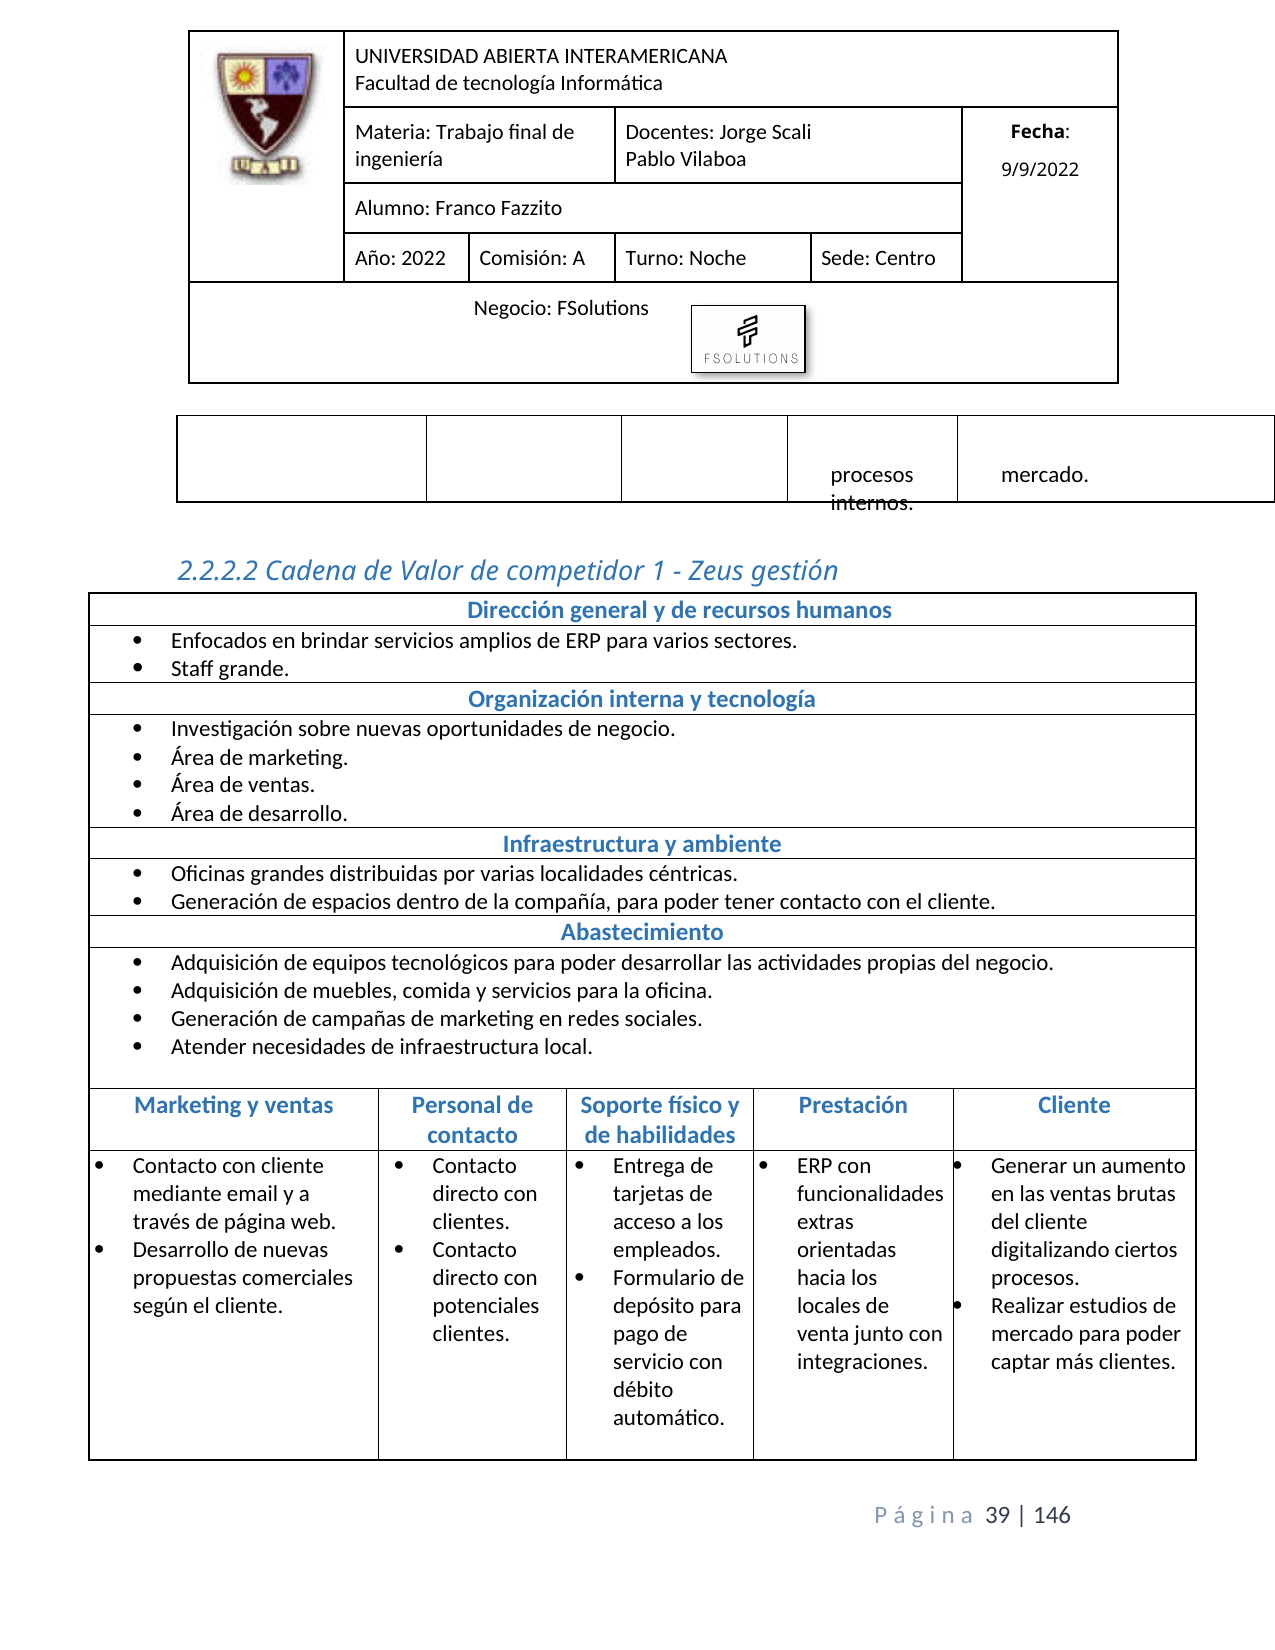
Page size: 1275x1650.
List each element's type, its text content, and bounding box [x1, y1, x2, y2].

table_cell ERP con funcionalidades extras orientadas hacia los locales de venta junto con integraciones. [754, 1151, 953, 1459]
table_cell Infraestructura y ambiente [90, 828, 1195, 858]
table_cell Marketing y ventas [90, 1089, 378, 1150]
picture [692, 306, 804, 372]
picture [198, 42, 332, 192]
table_cell Contacto directo con clientes. Contacto directo con potenciales clientes. [379, 1151, 566, 1459]
table_header Dirección general y de recursos humanos [90, 594, 1195, 625]
table_cell Soporte físico y de habilidades [567, 1089, 753, 1150]
table_cell Enfocados en brindar servicios amplios de ERP para varios sectores. Staff grande. [90, 626, 1195, 682]
table_cell Oficinas grandes distribuidas por varias localidades céntricas. [90, 859, 1195, 887]
subtitle 2.2.2.2 Cadena de Valor de competidor 1 - Zeus gestión [177, 552, 1098, 589]
table_cell Contacto con cliente mediante email y a través de página web. Desarrollo de nuevas propuestas comerciales según el cliente. [90, 1151, 378, 1459]
table_cell Generar un aumento en las ventas brutas del cliente digitalizando ciertos procesos. Realizar estudios de mercado para poder captar más clientes. [954, 1151, 1195, 1459]
table_cell Organización interna y tecnología [90, 683, 1195, 713]
table_cell Investigación sobre nuevas oportunidades de negocio. Área de marketing. Área de ventas. Área de desarrollo. [90, 715, 1195, 827]
table_cell Prestación [754, 1089, 953, 1150]
table_cell Adquisición de equipos tecnológicos para poder desarrollar las actividades propias del negocio. Adquisición de muebles, comida y servicios para la oficina. Generación de campañas de marketing en redes sociales. Atender necesidades de infraestructura local. [90, 948, 1195, 1088]
table_cell Abastecimiento [90, 916, 1195, 947]
table_cell Generación de espacios dentro de la compañía, para poder tener contacto con el cliente. [90, 887, 1195, 915]
table_cell Cliente [954, 1089, 1195, 1150]
table_cell Personal de contacto [379, 1089, 566, 1150]
table_cell Entrega de tarjetas de acceso a los empleados. Formulario de depósito para pago de servicio con débito automático. [567, 1151, 753, 1459]
